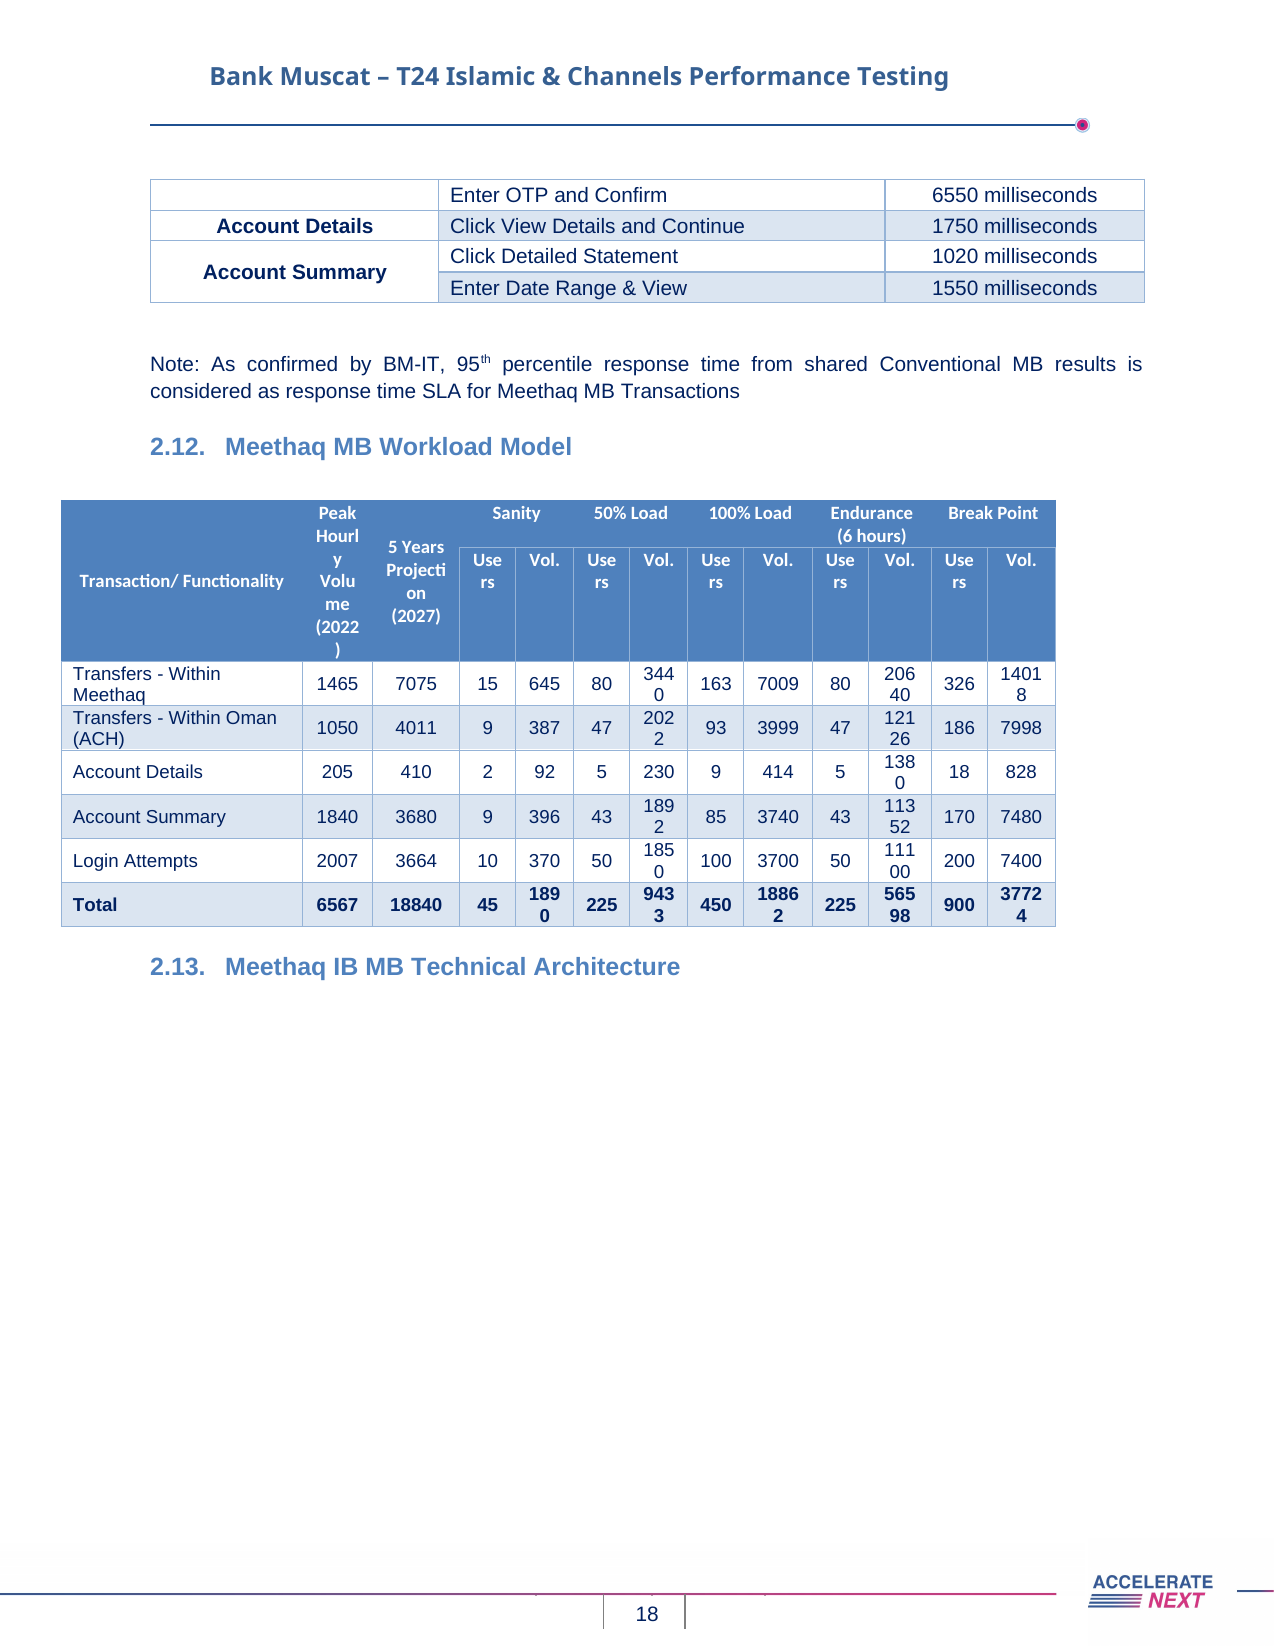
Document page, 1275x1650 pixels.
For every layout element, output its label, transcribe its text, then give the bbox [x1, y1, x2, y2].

table_cell 4011 [373, 706, 459, 749]
table_cell 18 [932, 751, 987, 794]
table_cell Enter Date Range & View [439, 273, 884, 302]
table_cell 3999 [744, 706, 812, 749]
table_cell Users [460, 548, 515, 661]
table_header 50% Load [574, 501, 687, 547]
table_cell 1380 [869, 751, 931, 794]
table_cell 450 [688, 883, 743, 926]
table_cell 9 [460, 795, 515, 838]
table_header 100% Load [688, 501, 812, 547]
table_cell 225 [574, 883, 629, 926]
table_cell 410 [373, 751, 459, 794]
table_cell Vol. [630, 548, 687, 661]
table_cell 3664 [373, 839, 459, 882]
table_header 5 Years Projection (2027) [373, 501, 459, 661]
table_header Peak Hourly Volume (2022) [303, 501, 372, 661]
table_cell 2007 [303, 839, 372, 882]
table_cell 43 [813, 795, 868, 838]
table_cell 85 [688, 795, 743, 838]
table_cell Vol. [744, 548, 812, 661]
table_cell 15 [460, 662, 515, 705]
table_cell 18840 [373, 883, 459, 926]
table_cell 45 [460, 883, 515, 926]
table_cell 326 [932, 662, 987, 705]
table_cell 9433 [630, 883, 687, 926]
table_cell 18862 [744, 883, 812, 926]
table_cell 7075 [373, 662, 459, 705]
picture [1088, 1538, 1274, 1646]
table_cell Total [62, 883, 302, 926]
table_header Break Point [932, 501, 1055, 547]
table_cell 1050 [303, 706, 372, 749]
table_cell 387 [516, 706, 573, 749]
table_cell 200 [932, 839, 987, 882]
table_cell Click Detailed Statement [439, 241, 884, 271]
table_cell Account Summary [151, 241, 438, 302]
table_header Transaction/ Functionality [62, 501, 302, 661]
table_cell 6550 milliseconds [886, 180, 1144, 209]
table_cell 43 [574, 795, 629, 838]
table_cell 37724 [988, 883, 1055, 926]
table_cell 9 [460, 706, 515, 749]
table_cell 2022 [630, 706, 687, 749]
table_cell 47 [574, 706, 629, 749]
table_cell 225 [813, 883, 868, 926]
table_cell Users [688, 548, 743, 661]
table_cell 1840 [303, 795, 372, 838]
table_cell 11352 [869, 795, 931, 838]
table_cell 9 [688, 751, 743, 794]
table_cell Users [932, 548, 987, 661]
table_cell 14018 [988, 662, 1055, 705]
table_cell 645 [516, 662, 573, 705]
table_cell 1750 milliseconds [886, 211, 1144, 240]
table_cell Users [574, 548, 629, 661]
table_cell 3680 [373, 795, 459, 838]
table_cell 3740 [744, 795, 812, 838]
table_cell 56598 [869, 883, 931, 926]
table_cell Vol. [988, 548, 1055, 661]
table_cell 170 [932, 795, 987, 838]
text Note: As confirmed by BM-IT, 95th percentile response time from shared Conventional MB results is considered as response time SLA for Meethaq MB Transactions [150, 352, 1144, 403]
table_header Endurance (6 hours) [813, 501, 931, 547]
table_cell Account Details [62, 751, 302, 794]
table_cell 100 [688, 839, 743, 882]
table_cell Users [813, 548, 868, 661]
table_cell 1550 milliseconds [886, 273, 1144, 302]
table_cell 92 [516, 751, 573, 794]
table_cell Vol. [516, 548, 573, 661]
table_cell 10 [460, 839, 515, 882]
table_cell Vol. [869, 548, 931, 661]
table_cell 50 [813, 839, 868, 882]
table_cell 20640 [869, 662, 931, 705]
table_cell 2 [460, 751, 515, 794]
table_cell 163 [688, 662, 743, 705]
table_cell 7400 [988, 839, 1055, 882]
table_cell 3700 [744, 839, 812, 882]
table_cell 12126 [869, 706, 931, 749]
table_cell Account Summary [62, 795, 302, 838]
table_cell 1890 [516, 883, 573, 926]
table_cell 3440 [630, 662, 687, 705]
table_cell 205 [303, 751, 372, 794]
table_cell 7998 [988, 706, 1055, 749]
table_cell 396 [516, 795, 573, 838]
table_cell Click View Details and Continue [439, 211, 884, 240]
table_cell 1892 [630, 795, 687, 838]
table_cell 5 [813, 751, 868, 794]
table_cell 5 [574, 751, 629, 794]
table_cell 11100 [869, 839, 931, 882]
table_cell 50 [574, 839, 629, 882]
table_cell 7009 [744, 662, 812, 705]
table_cell 230 [630, 751, 687, 794]
table_cell Login Attempts [62, 839, 302, 882]
table_cell 370 [516, 839, 573, 882]
table_header Sanity [460, 501, 573, 547]
table_cell 1850 [630, 839, 687, 882]
subtitle Meethaq IB MB Technical Architecture [150, 952, 1144, 981]
table_cell 186 [932, 706, 987, 749]
table_cell 1020 milliseconds [886, 241, 1144, 271]
subtitle Meethaq MB Workload Model [150, 432, 1144, 460]
table_cell 80 [813, 662, 868, 705]
table_cell 900 [932, 883, 987, 926]
table_cell 1465 [303, 662, 372, 705]
table_cell Enter OTP and Confirm [439, 180, 884, 209]
table_cell 828 [988, 751, 1055, 794]
picture [0, 1543, 1085, 1596]
table_cell 414 [744, 751, 812, 794]
table_cell Transfers - Within Oman (ACH) [62, 706, 302, 749]
table_cell 7480 [988, 795, 1055, 838]
table_cell 80 [574, 662, 629, 705]
table_cell Transfers - Within Meethaq [62, 662, 302, 705]
table_cell 47 [813, 706, 868, 749]
table_cell 93 [688, 706, 743, 749]
table_cell 6567 [303, 883, 372, 926]
table_cell Account Details [151, 211, 438, 240]
